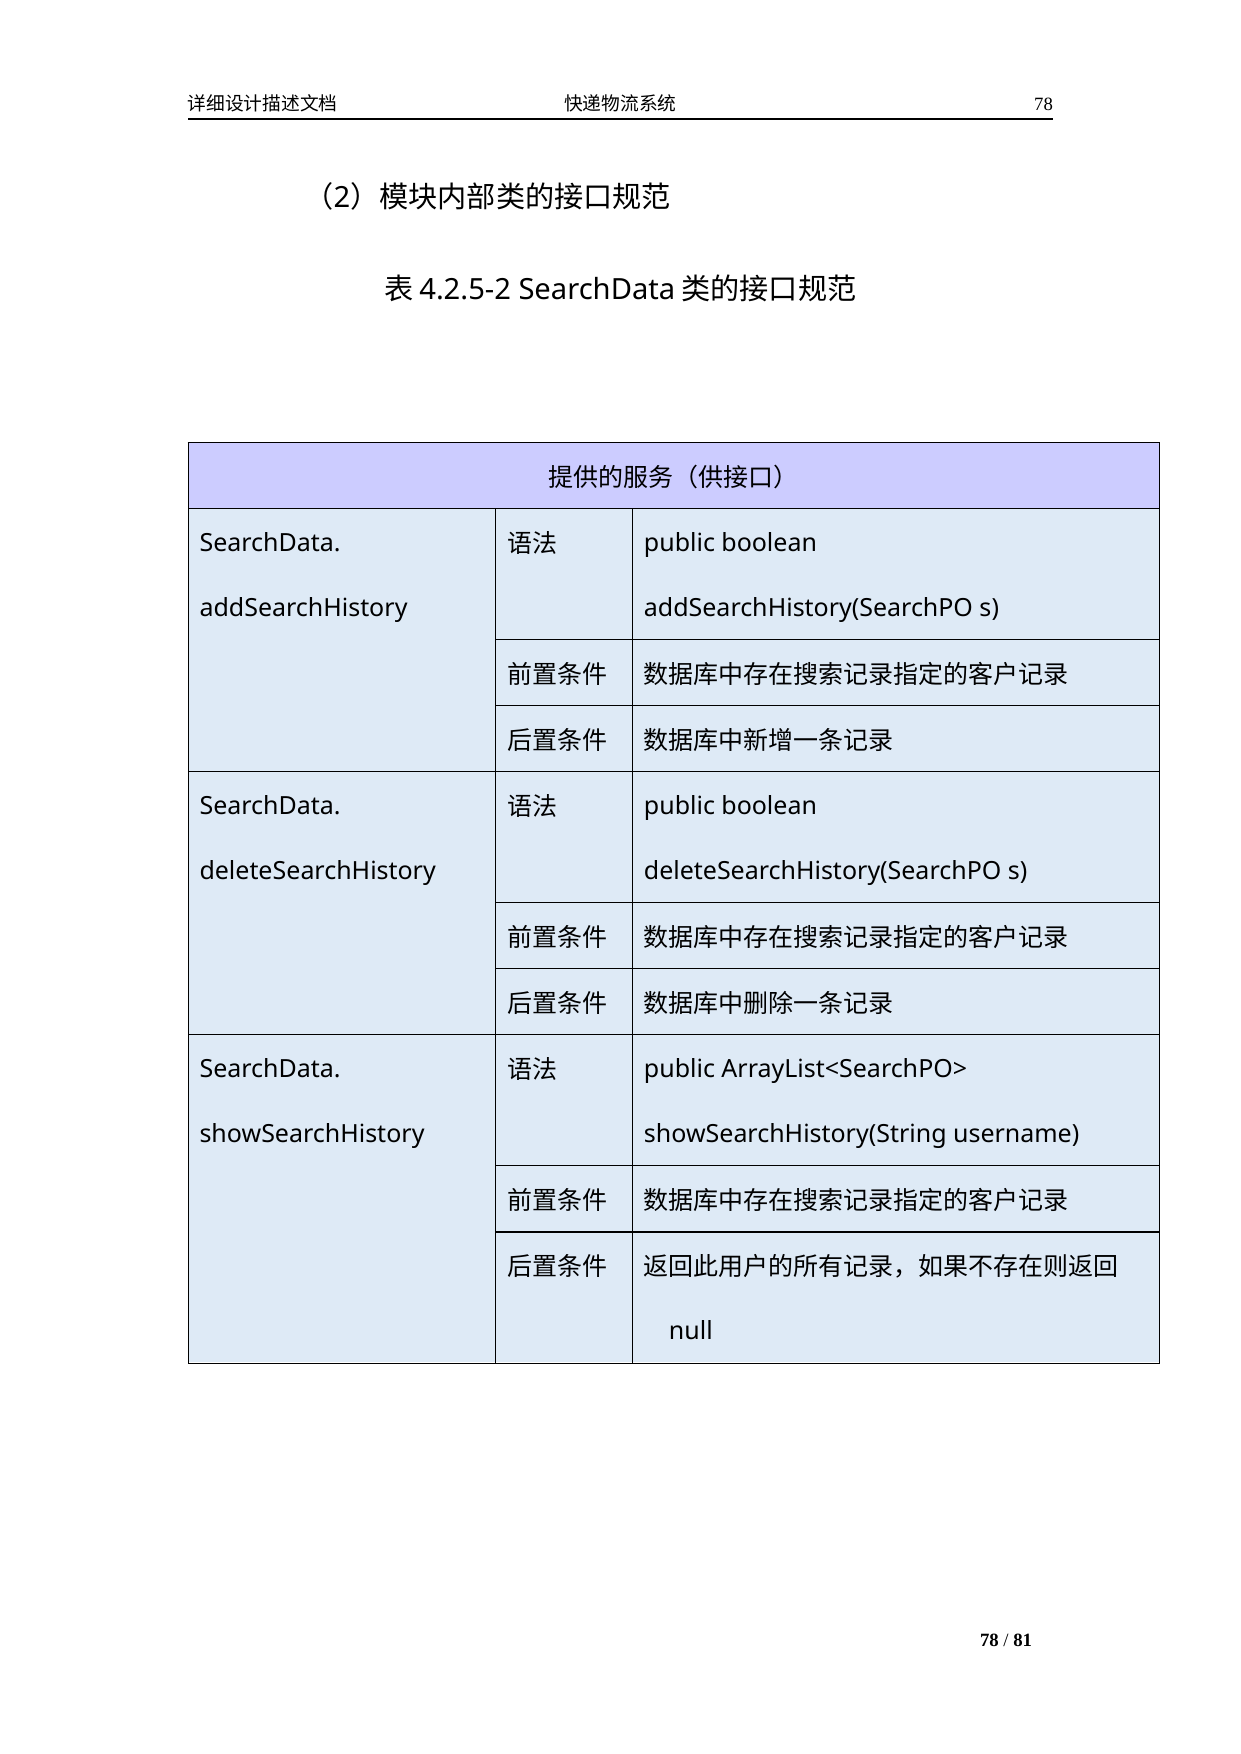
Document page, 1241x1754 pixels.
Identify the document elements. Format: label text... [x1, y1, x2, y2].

table_cell SearchData. showSearchHistory [189, 1035, 495, 1362]
table_cell 返回此用户的所有记录，如果不存在则返回null [633, 1233, 1159, 1362]
table_header 提供的服务（供接口） [189, 443, 1159, 508]
table_cell 数据库中删除一条记录 [633, 969, 1159, 1034]
table_cell SearchData. addSearchHistory [189, 509, 495, 771]
table_cell 数据库中存在搜索记录指定的客户记录 [633, 640, 1159, 705]
table_cell 数据库中存在搜索记录指定的客户记录 [633, 903, 1159, 968]
table_cell 语法 [496, 1035, 632, 1165]
table_cell 数据库中存在搜索记录指定的客户记录 [633, 1166, 1159, 1231]
table_cell SearchData. deleteSearchHistory [189, 772, 495, 1034]
table_cell 前置条件 [496, 903, 632, 968]
table_cell 数据库中新增一条记录 [633, 706, 1159, 771]
table_cell 后置条件 [496, 969, 632, 1034]
table_cell 前置条件 [496, 1166, 632, 1231]
text （2）模块内部类的接口规范 [187, 162, 1053, 227]
table_cell 前置条件 [496, 640, 632, 705]
table_cell public boolean addSearchHistory(SearchPO s) [633, 509, 1159, 639]
table_cell public boolean deleteSearchHistory(SearchPO s) [633, 772, 1159, 902]
table_cell 后置条件 [496, 706, 632, 771]
table_cell 语法 [496, 509, 632, 639]
table_cell public ArrayList<SearchPO> showSearchHistory(String username) [633, 1035, 1159, 1165]
table_cell 后置条件 [496, 1233, 632, 1362]
table_cell 语法 [496, 772, 632, 902]
subtitle 表4.2.5-2 SearchData类的接口规范 [187, 254, 1053, 319]
